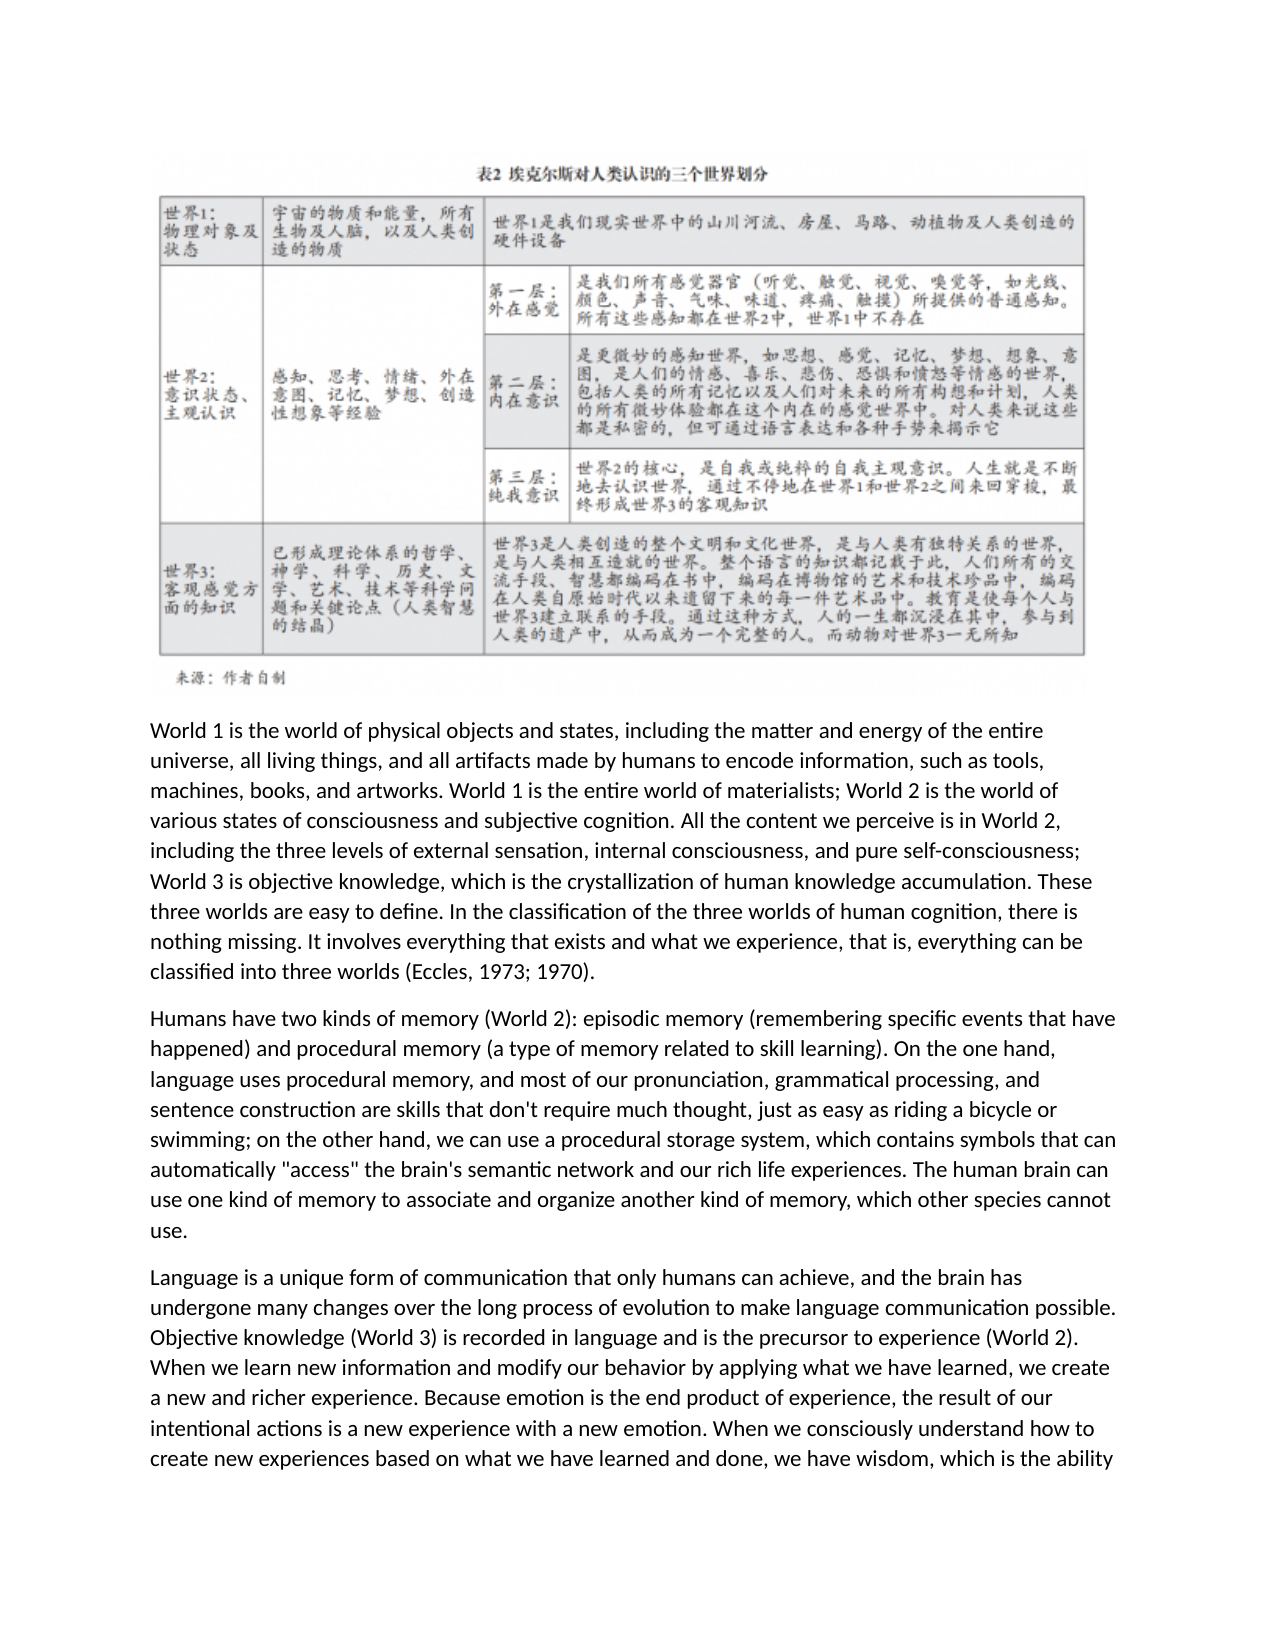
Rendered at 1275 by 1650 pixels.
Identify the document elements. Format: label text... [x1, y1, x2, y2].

picture [150, 150, 1088, 697]
text Humans have two kinds of memory (World 2): episodic memory (remembering specific events that have happened) and procedural memory (a type of memory related to skill learning). On the one hand, language uses procedural memory, and most of our pronunciation, grammatical processing, and sentence construction are skills that don't require much thought, just as easy as riding a bicycle or swimming; on the other hand, we can use a procedural storage system, which contains symbols that can automatically "access" the brain's semantic network and our rich life experiences. The human brain can use one kind of memory to associate and organize another kind of memory, which other species cannot use. [150, 1004, 1125, 1244]
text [150, 1263, 1125, 1472]
text World 1 is the world of physical objects and states, including the matter and energy of the entire universe, all living things, and all artifacts made by humans to encode information, such as tools, machines, books, and artworks. World 1 is the entire world of materialists; World 2 is the world of various states of consciousness and subjective cognition. All the content we perceive is in World 2, including the three levels of external sensation, internal consciousness, and pure self-consciousness; World 3 is objective knowledge, which is the crystallization of human knowledge accumulation. These three worlds are easy to define. In the classification of the three worlds of human cognition, there is nothing missing. It involves everything that exists and what we experience, that is, everything can be classified into three worlds (Eccles, 1973; 1970). [150, 716, 1125, 985]
